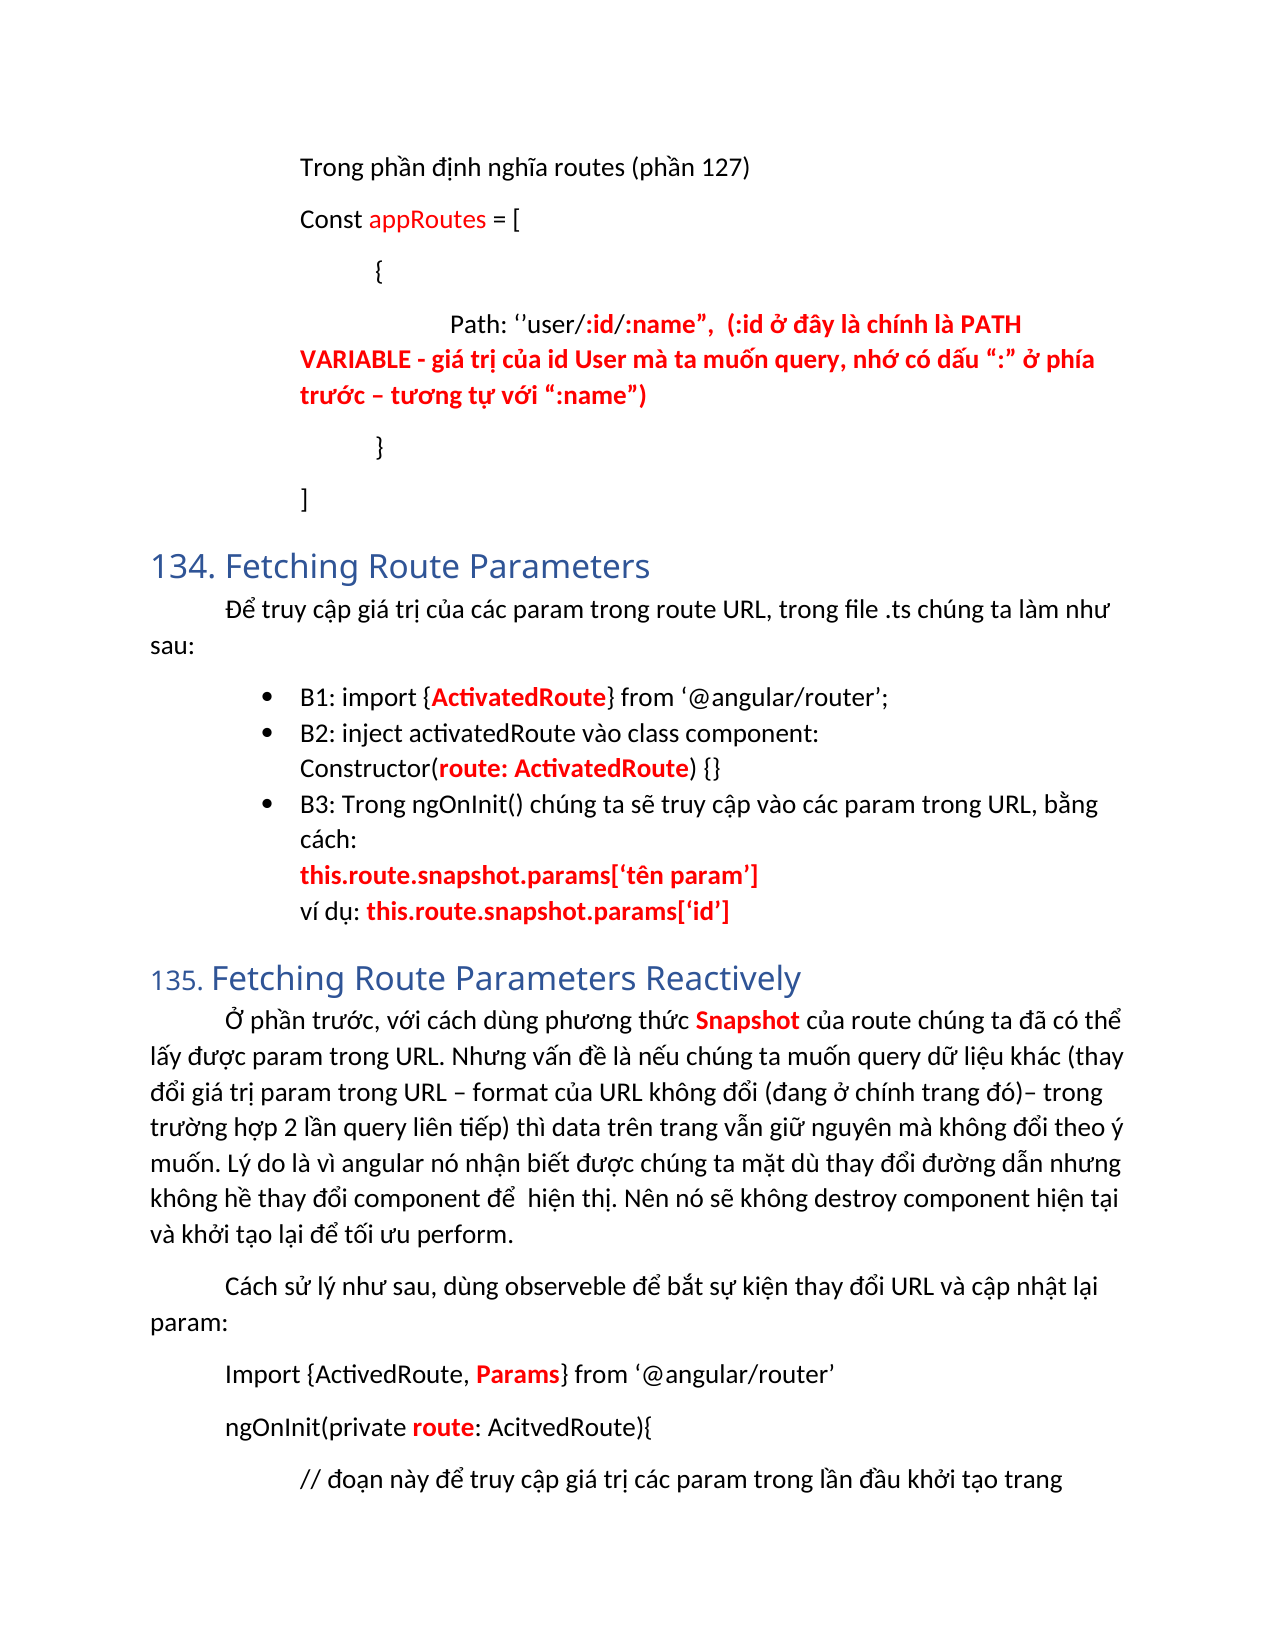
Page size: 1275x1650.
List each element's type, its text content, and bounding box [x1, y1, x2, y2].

text Cách sử lý như sau, dùng observeble để bắt sự kiện thay đổi URL và cập nhật lại param: [150, 1269, 1125, 1338]
text Path: ‘’user/:id/:name”, (:id ở đây là chính là PATH VARIABLE - giá trị của id User mà ta muốn query, nhớ có dấu “:” ở phía trước – tương tự với “:name”) [300, 307, 1125, 411]
subtitle 135. Fetching Route Parameters Reactively [150, 954, 1125, 1000]
text ngOnInit(private route: AcitvedRoute){ [150, 1410, 1125, 1443]
text } [300, 430, 1125, 463]
text ] [225, 483, 1125, 516]
list B1: import {ActivatedRoute} from ‘@angular/router’; [262, 680, 1125, 713]
text { [225, 254, 1125, 288]
list B2: inject activatedRoute vào class component: [262, 716, 1125, 749]
subtitle 134. Fetching Route Parameters [150, 543, 1125, 589]
text Const appRoutes = [ [150, 202, 1125, 235]
list B3: Trong ngOnInit() chúng ta sẽ truy cập vào các param trong URL, bằng cách: [262, 787, 1125, 856]
list this.route.snapshot.params[‘tên param’] [300, 858, 1125, 891]
text Trong phần định nghĩa routes (phần 127) [150, 150, 1125, 183]
list ví dụ: this.route.snapshot.params[‘id’] [300, 894, 1125, 927]
text Ở phần trước, với cách dùng phương thức Snapshot của route chúng ta đã có thể lấy được param trong URL. Nhưng vấn đề là nếu chúng ta muốn query dữ liệu khác (thay đổi giá trị param trong URL – format của URL không đổi (đang ở chính trang đó)– trong trường hợp 2 lần query liên tiếp) thì data trên trang vẫn giữ nguyên mà không đổi theo ý muốn. Lý do là vì angular nó nhận biết được chúng ta mặt dù thay đổi đường dẫn nhưng không hề thay đổi component để hiện thị. Nên nó sẽ không destroy component hiện tại và khởi tạo lại để tối ưu perform. [150, 1003, 1125, 1250]
text Import {ActivedRoute, Params} from ‘@angular/router’ [150, 1357, 1125, 1391]
list Constructor(route: ActivatedRoute) {} [300, 751, 1125, 784]
text Để truy cập giá trị của các param trong route URL, trong file .ts chúng ta làm như sau: [150, 592, 1125, 661]
text // đoạn này để truy cập giá trị các param trong lần đầu khởi tạo trang [150, 1462, 1125, 1495]
